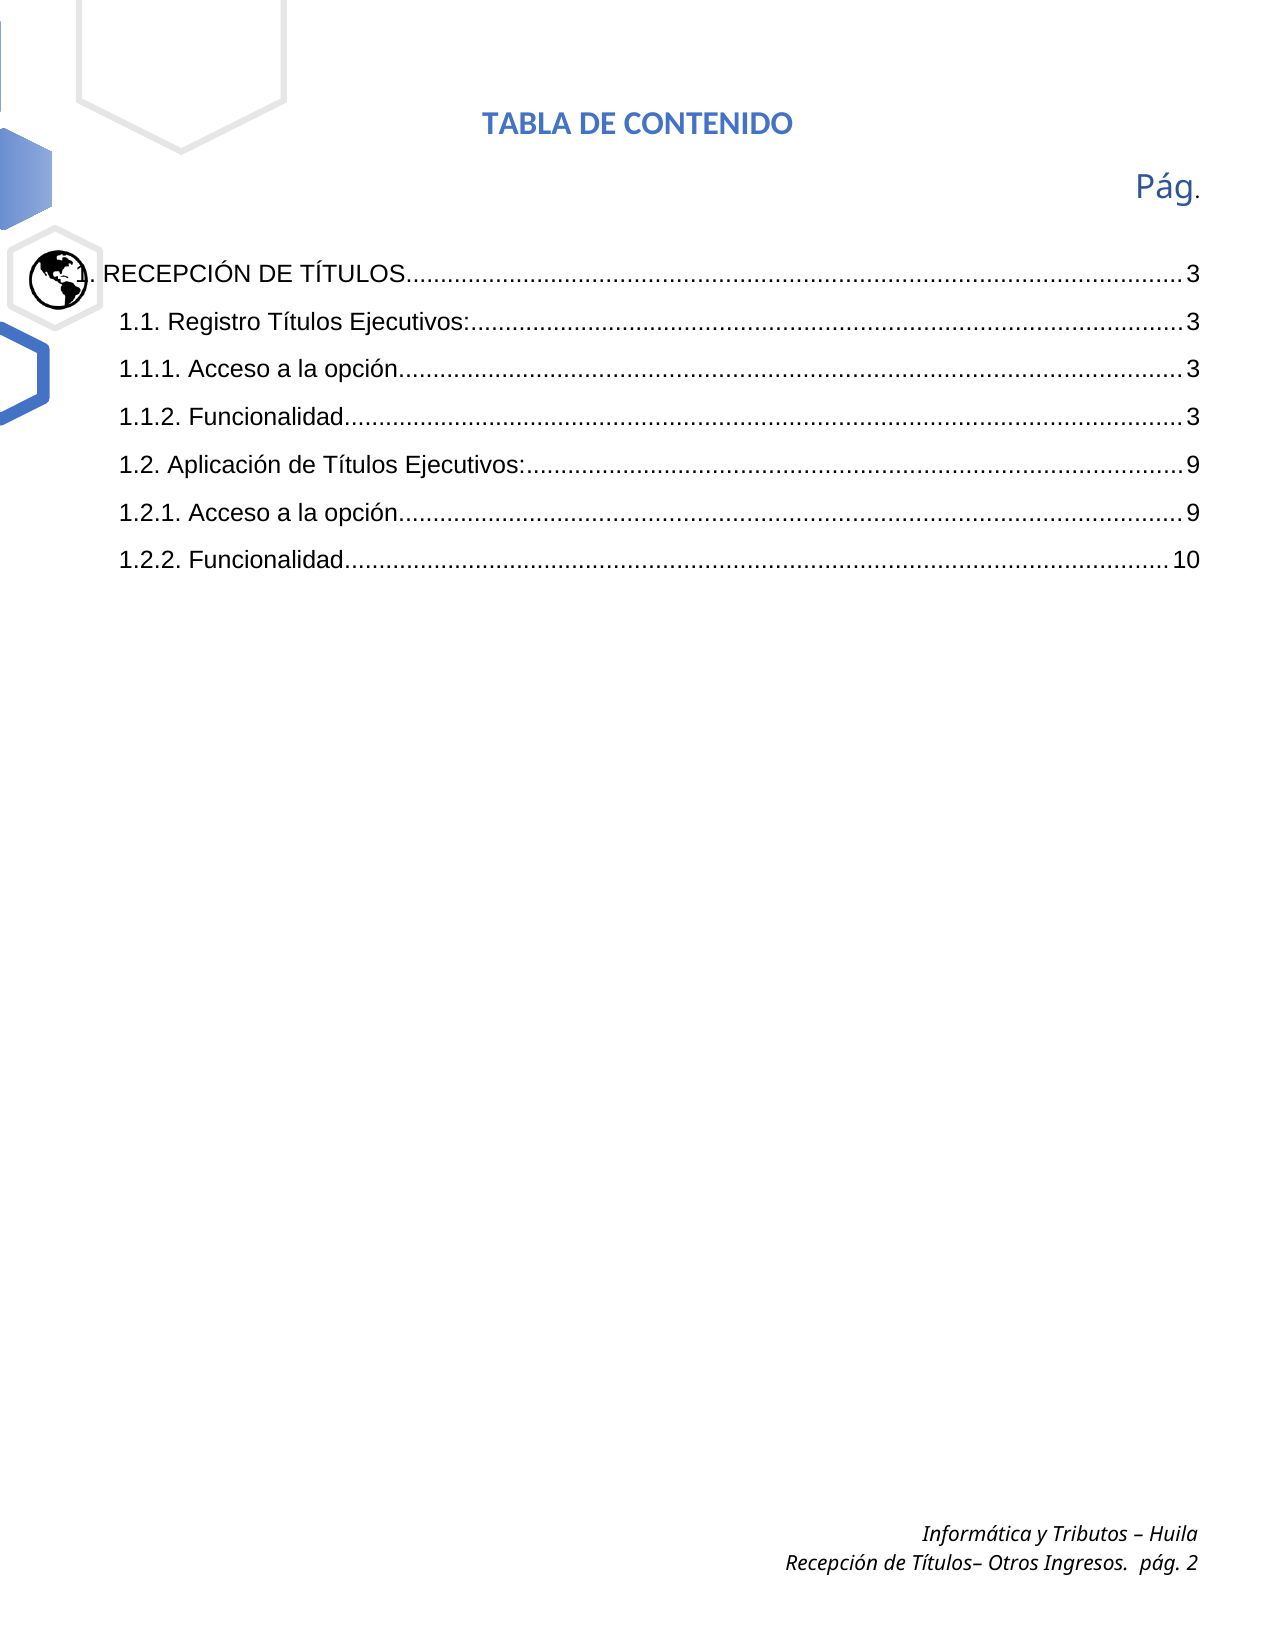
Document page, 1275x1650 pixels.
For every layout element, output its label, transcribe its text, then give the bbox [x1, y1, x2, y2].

text Pág. [75, 163, 1200, 208]
picture [21, 242, 95, 317]
text TABLA DE CONTENIDO [75, 102, 1200, 142]
